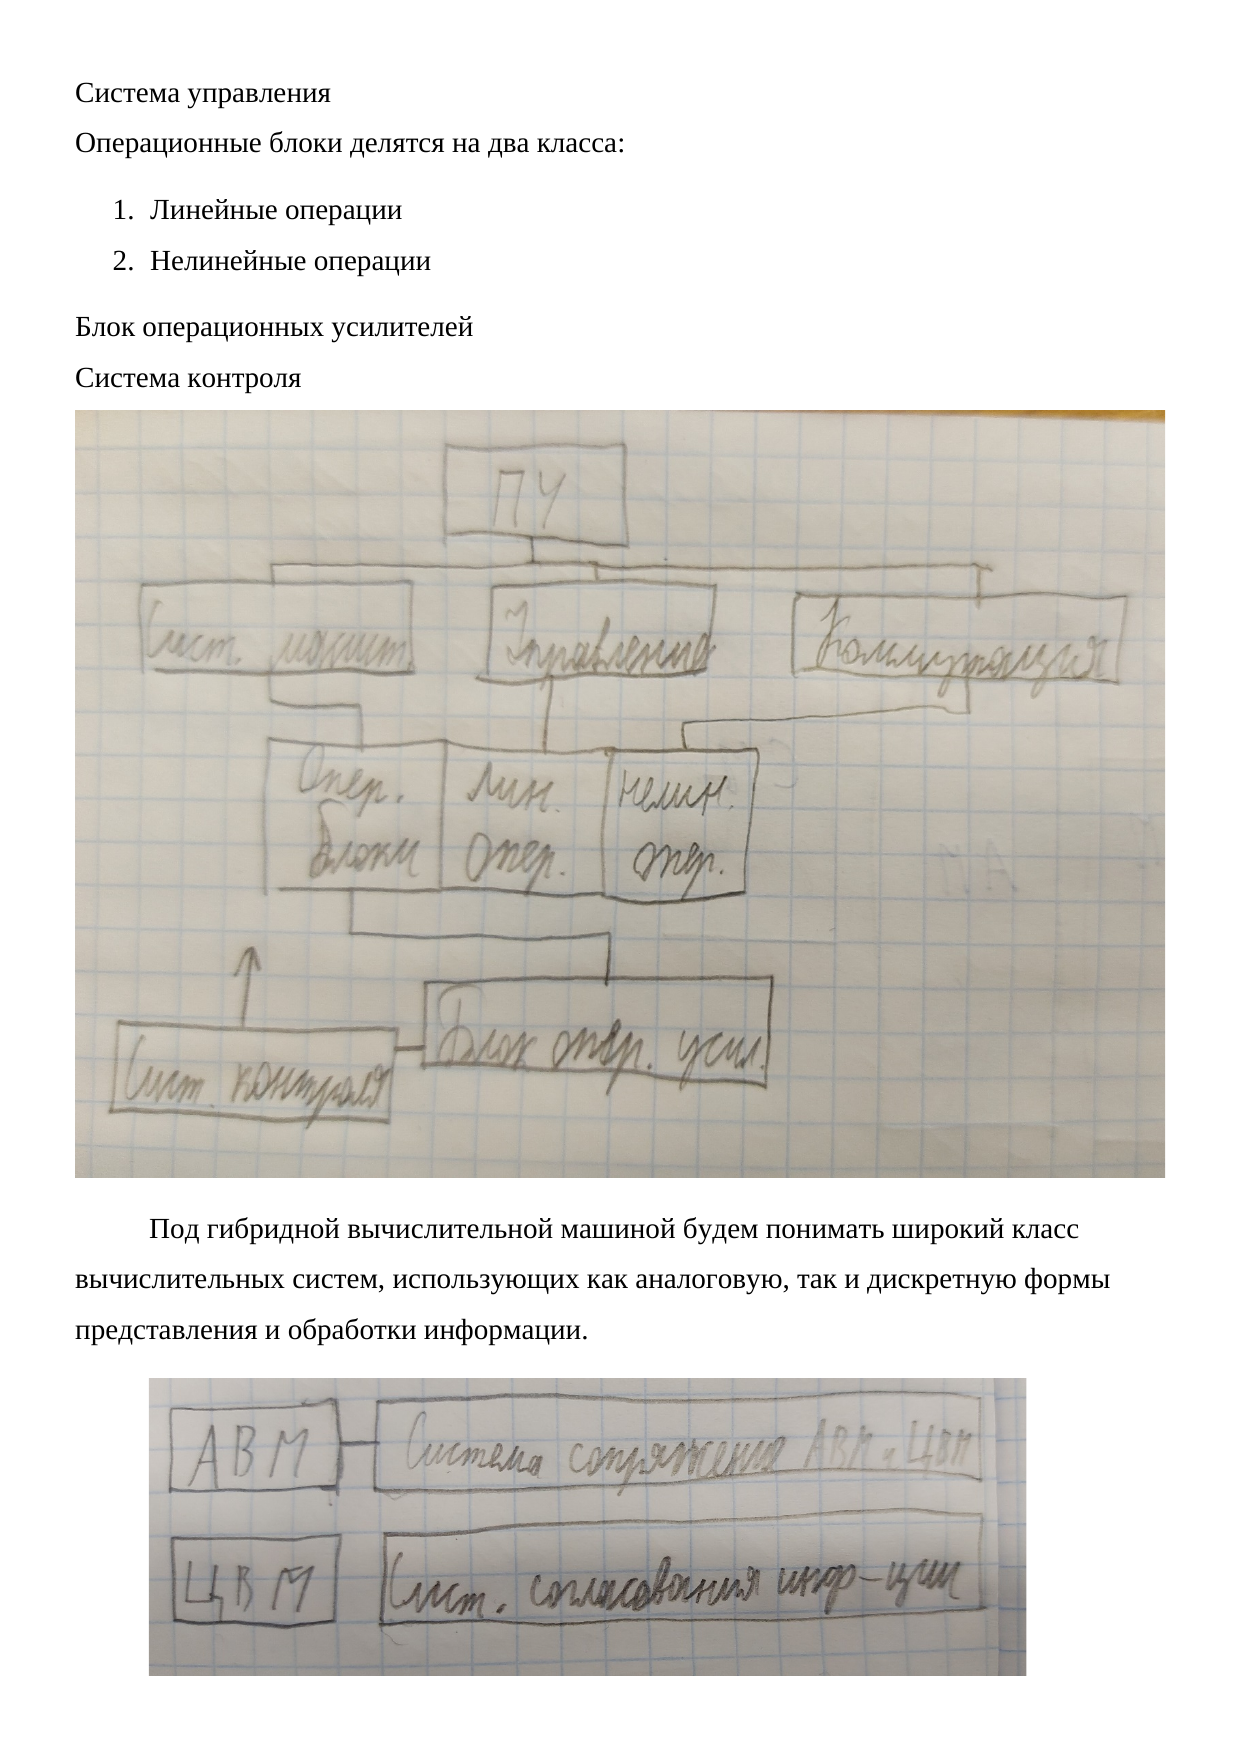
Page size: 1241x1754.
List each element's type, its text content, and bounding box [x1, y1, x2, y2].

text Под гибридной вычислительной машиной будем понимать широкий класс вычислительных систем, использующих как аналоговую, так и дискретную формы представления и обработки информации. [75, 1211, 1165, 1345]
list Линейные операции [112, 192, 1165, 226]
list Нелинейные операции [112, 243, 1165, 276]
picture [75, 410, 1166, 1178]
text Блок операционных усилителей Система контроля [75, 309, 1165, 410]
picture [148, 1378, 1027, 1676]
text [75, 75, 1165, 159]
